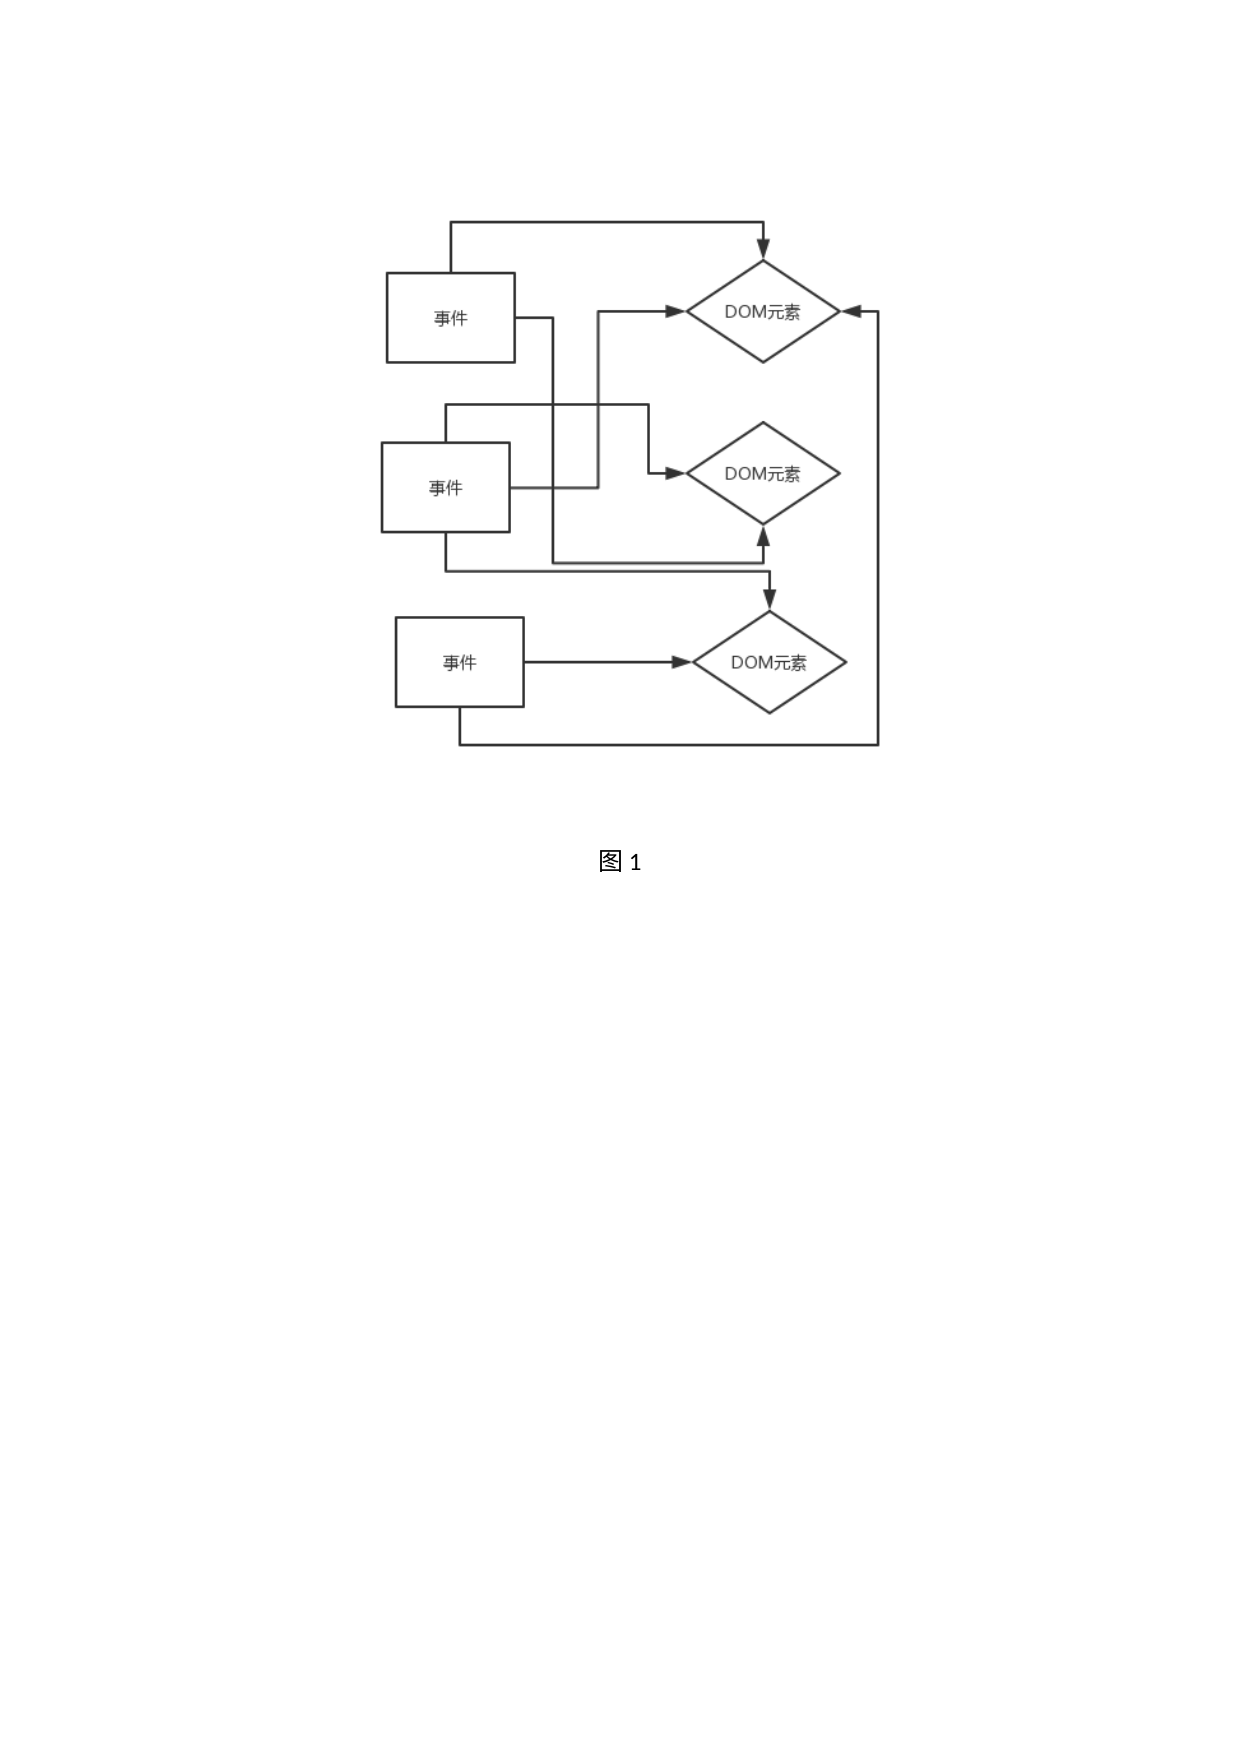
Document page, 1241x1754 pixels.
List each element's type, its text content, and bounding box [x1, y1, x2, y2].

text 图1 [187, 827, 1053, 892]
picture [321, 162, 919, 786]
